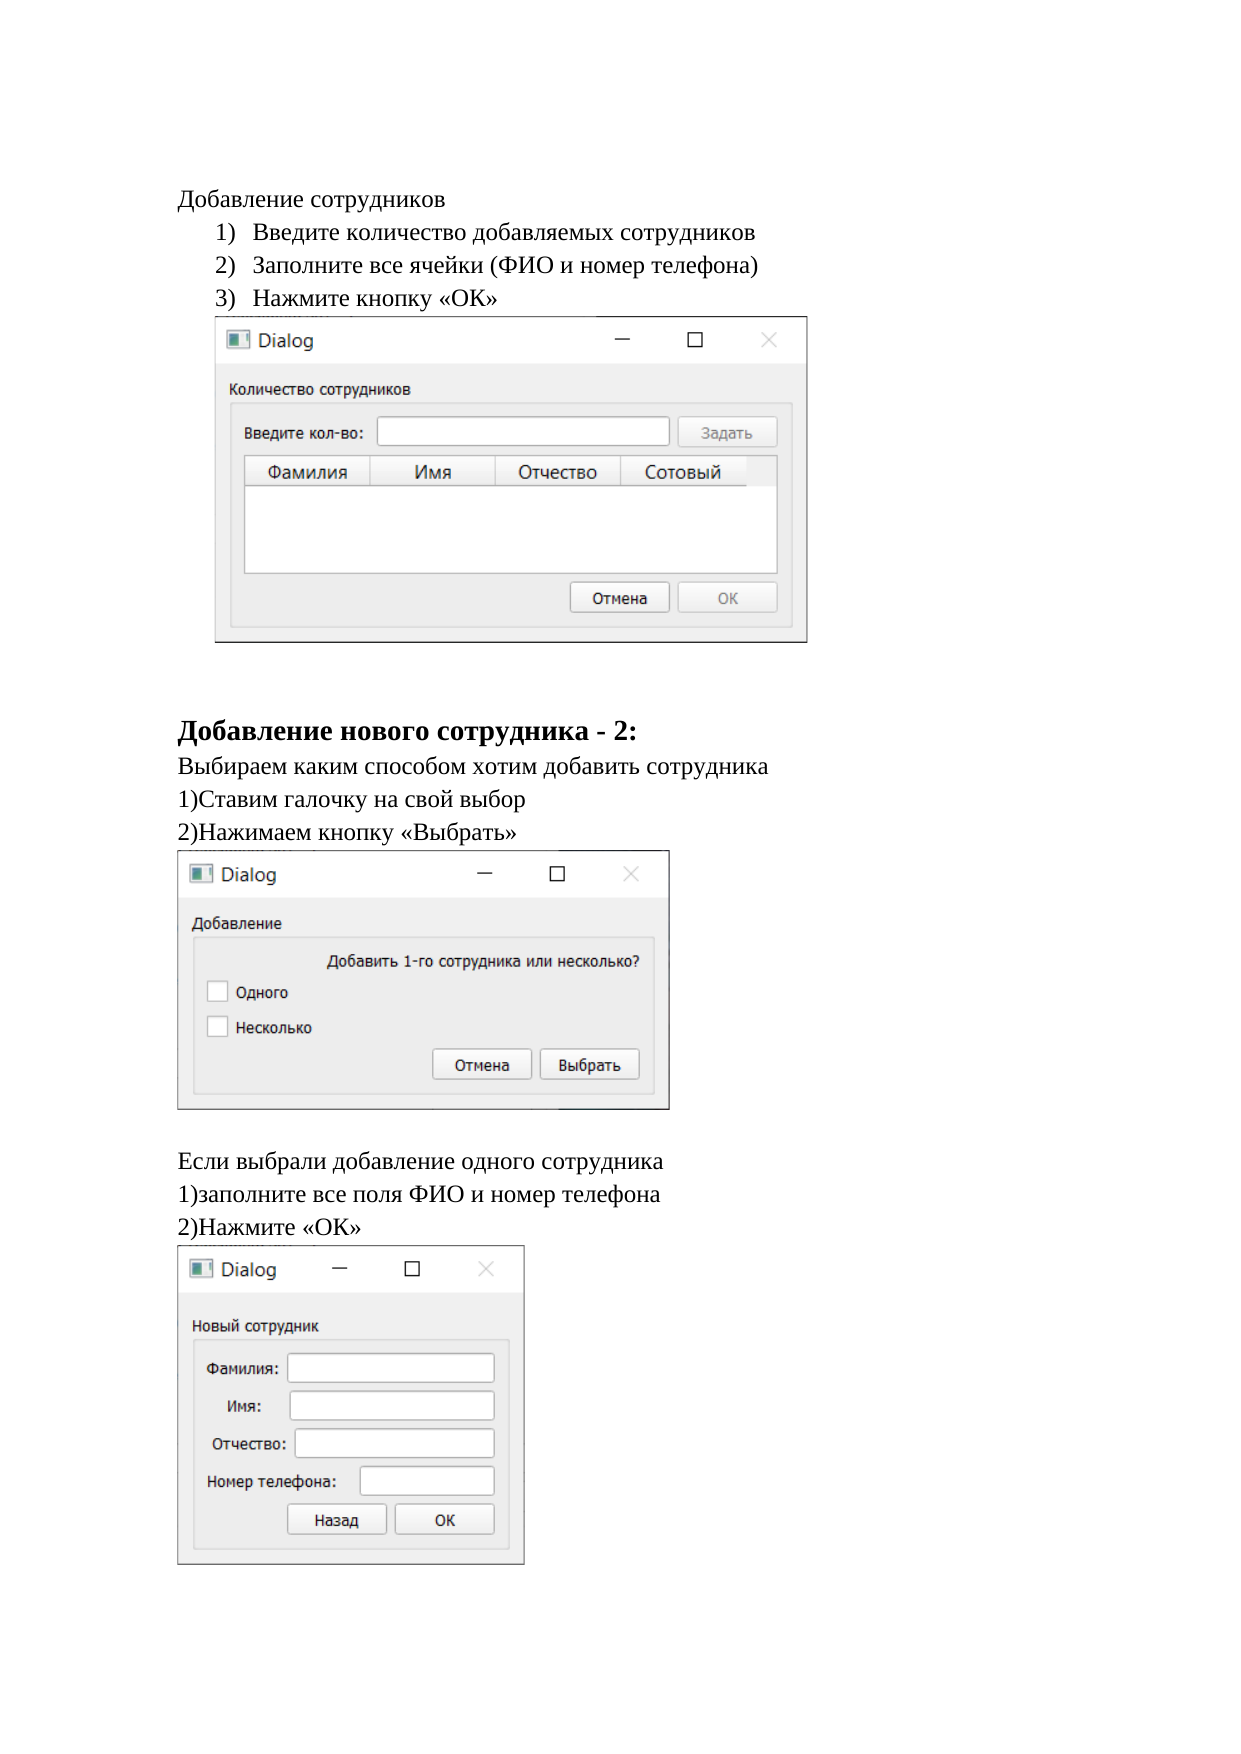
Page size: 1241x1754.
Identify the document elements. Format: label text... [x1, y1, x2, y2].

text 2)Нажимаем кнопку «Выбрать» [177, 817, 1152, 846]
list Нажмите кнопку «ОК» [215, 283, 1152, 312]
text 1)заполните все поля ФИО и номер телефона [177, 1179, 1152, 1208]
text Если выбрали добавление одного сотрудника [177, 1146, 1152, 1175]
picture [177, 850, 670, 1110]
text 2)Нажмите «ОК» [177, 1212, 1152, 1241]
text 1)Ставим галочку на свой выбор [177, 784, 1152, 813]
list Введите количество добавляемых сотрудников [215, 217, 1152, 246]
text Добавление нового сотрудника - 2: [177, 713, 1152, 746]
text Выбираем каким способом хотим добавить сотрудника [177, 751, 1152, 780]
picture [214, 316, 808, 643]
picture [177, 1245, 525, 1565]
list Заполните все ячейки (ФИО и номер телефона) [215, 250, 1152, 279]
text Добавление сотрудников [177, 184, 1152, 213]
